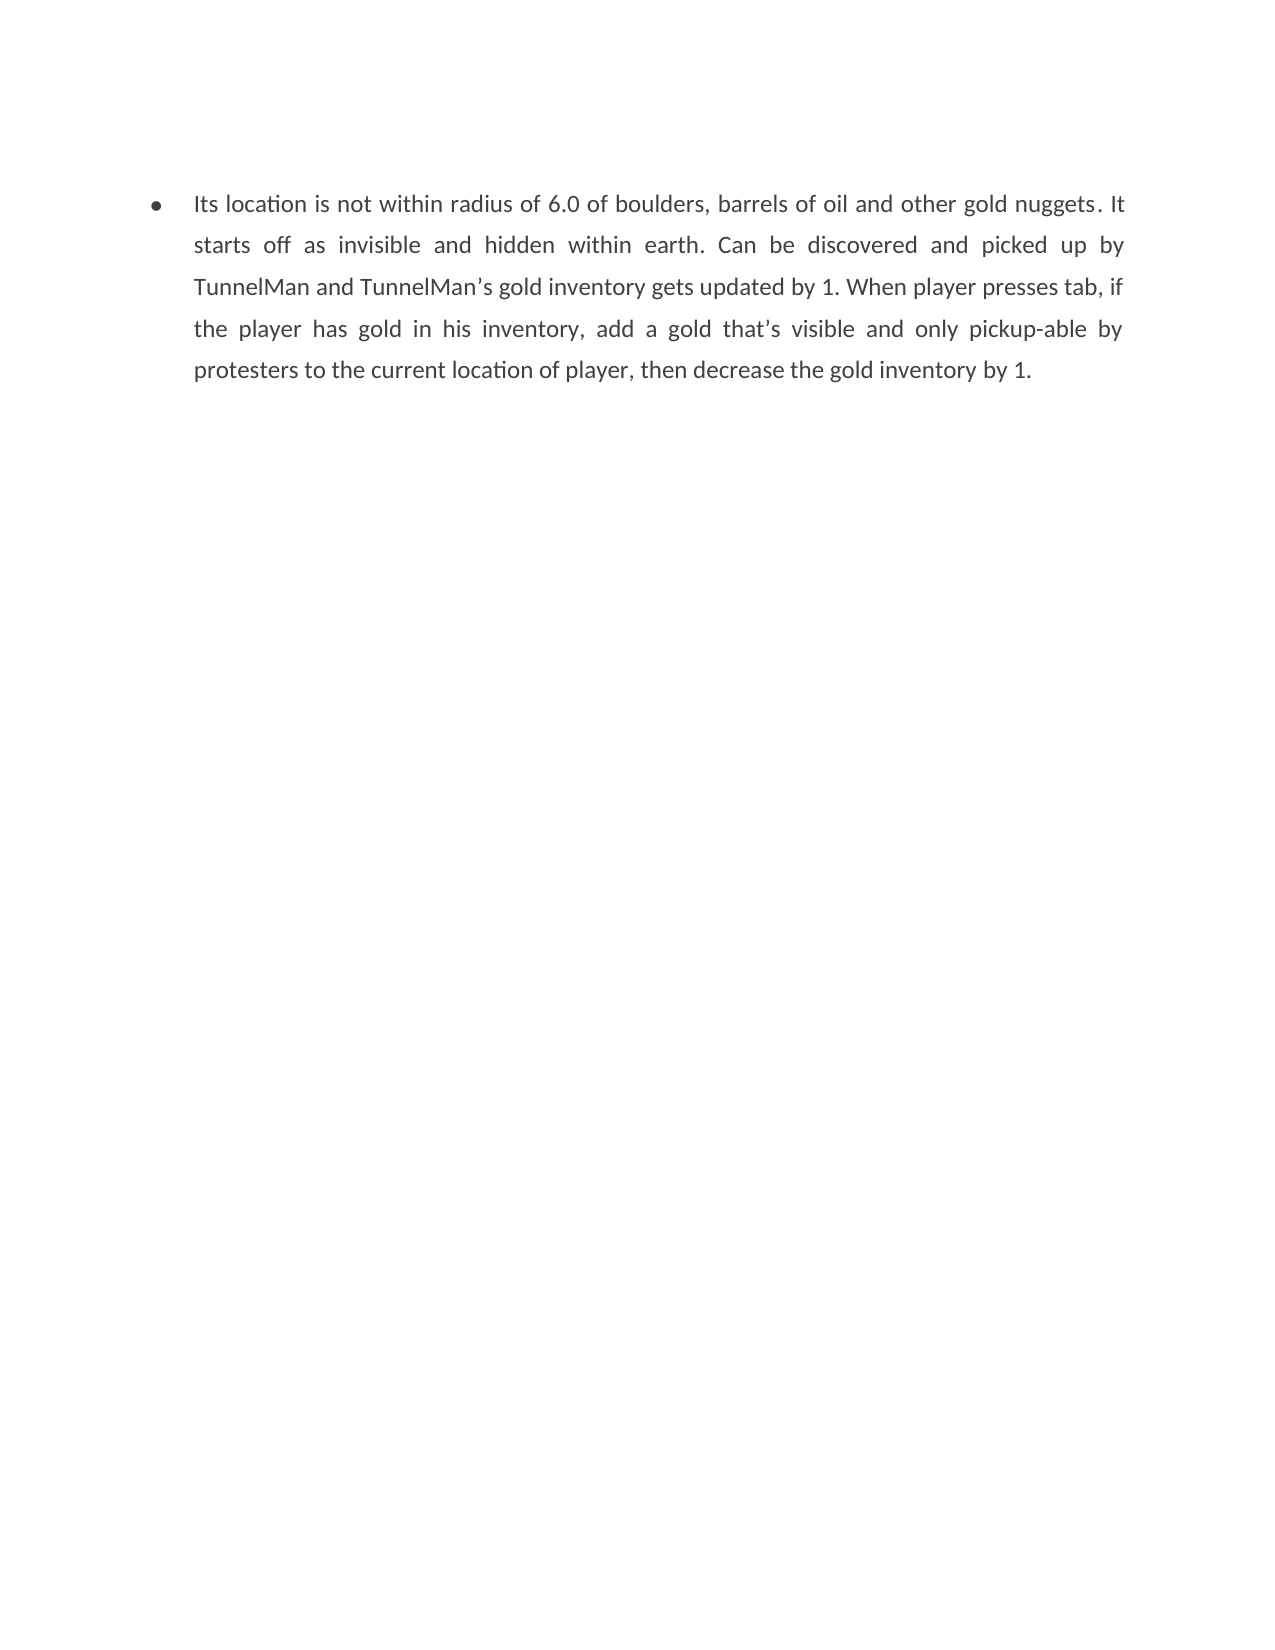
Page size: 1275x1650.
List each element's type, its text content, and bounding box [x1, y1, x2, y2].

list Its location is not within radius of 6.0 of boulders, barrels of oil and other gold nuggets. It starts off as invisible and hidden within earth. Can be discovered and picked up by TunnelMan and TunnelMan’s gold inventory gets updated by 1. When player presses tab, if the player has gold in his inventory, add a gold that’s visible and only pickup-able by protesters to the current location of player, then decrease the gold inventory by 1. [150, 179, 1125, 387]
